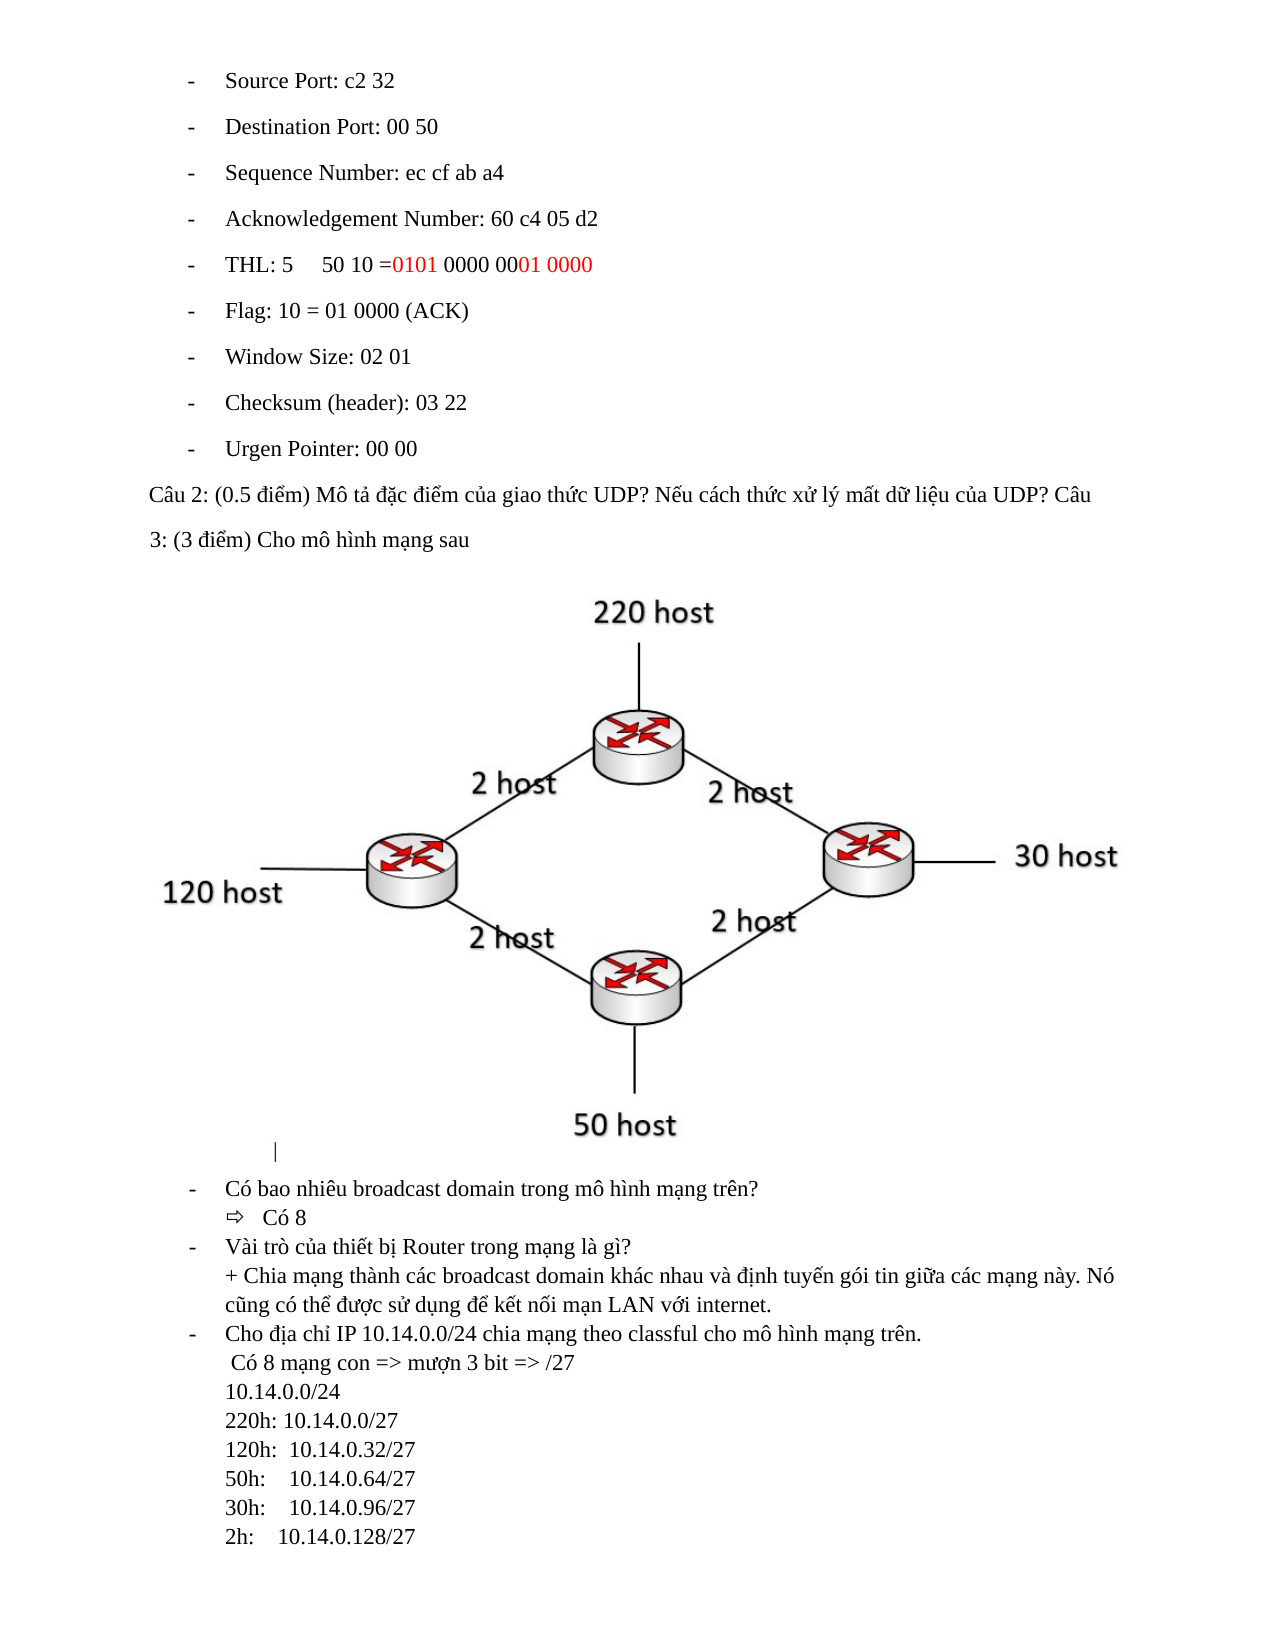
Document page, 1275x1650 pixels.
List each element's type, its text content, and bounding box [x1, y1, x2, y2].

text Câu 2: (0.5 điểm) Mô tả đặc điểm của giao thức UDP? Nếu cách thức xử lý mất dữ liệu của UDP? Câu 3: (3 điểm) Cho mô hình mạng sau [148, 482, 1094, 553]
list Vài trò của thiết bị Router trong mạng là gì? [151, 1233, 1131, 1259]
list Source Port: c2 32 [187, 67, 1131, 93]
list Flag: 10 = 01 0000 (ACK) [187, 297, 1131, 323]
text 2h: 10.14.0.128/27 [225, 1523, 1131, 1550]
list Window Size: 02 01 [187, 343, 1131, 369]
list Urgen Pointer: 00 00 [187, 435, 1131, 461]
list Sequence Number: ec cf ab a4 [187, 159, 1131, 185]
list Destination Port: 00 50 [187, 113, 1131, 139]
text + Chia mạng thành các broadcast domain khác nhau và định tuyến gói tin giữa các mạng này. Nó cũng có thể được sử dụng để kết nối mạn LAN với internet. [225, 1262, 1131, 1317]
list Có bao nhiêu broadcast domain trong mô hình mạng trên? [151, 1175, 1131, 1201]
text 120h: 10.14.0.32/27 [225, 1436, 1131, 1463]
list Có 8 [225, 1204, 1131, 1231]
text 10.14.0.0/24 [225, 1378, 1131, 1404]
list Cho địa chỉ IP 10.14.0.0/24 chia mạng theo classful cho mô hình mạng trên. [151, 1320, 1131, 1346]
list Checksum (header): 03 22 [187, 389, 1131, 415]
text Có 8 mạng con => mượn 3 bit => /27 [225, 1349, 1131, 1375]
text 50h: 10.14.0.64/27 [225, 1465, 1131, 1492]
text 220h: 10.14.0.0/27 [225, 1407, 1131, 1433]
picture [156, 572, 1132, 1162]
list Acknowledgement Number: 60 c4 05 d2 [187, 205, 1131, 231]
list THL: 5 50 10 =0101 0000 0001 0000 [187, 251, 1131, 277]
text 30h: 10.14.0.96/27 [225, 1494, 1131, 1521]
